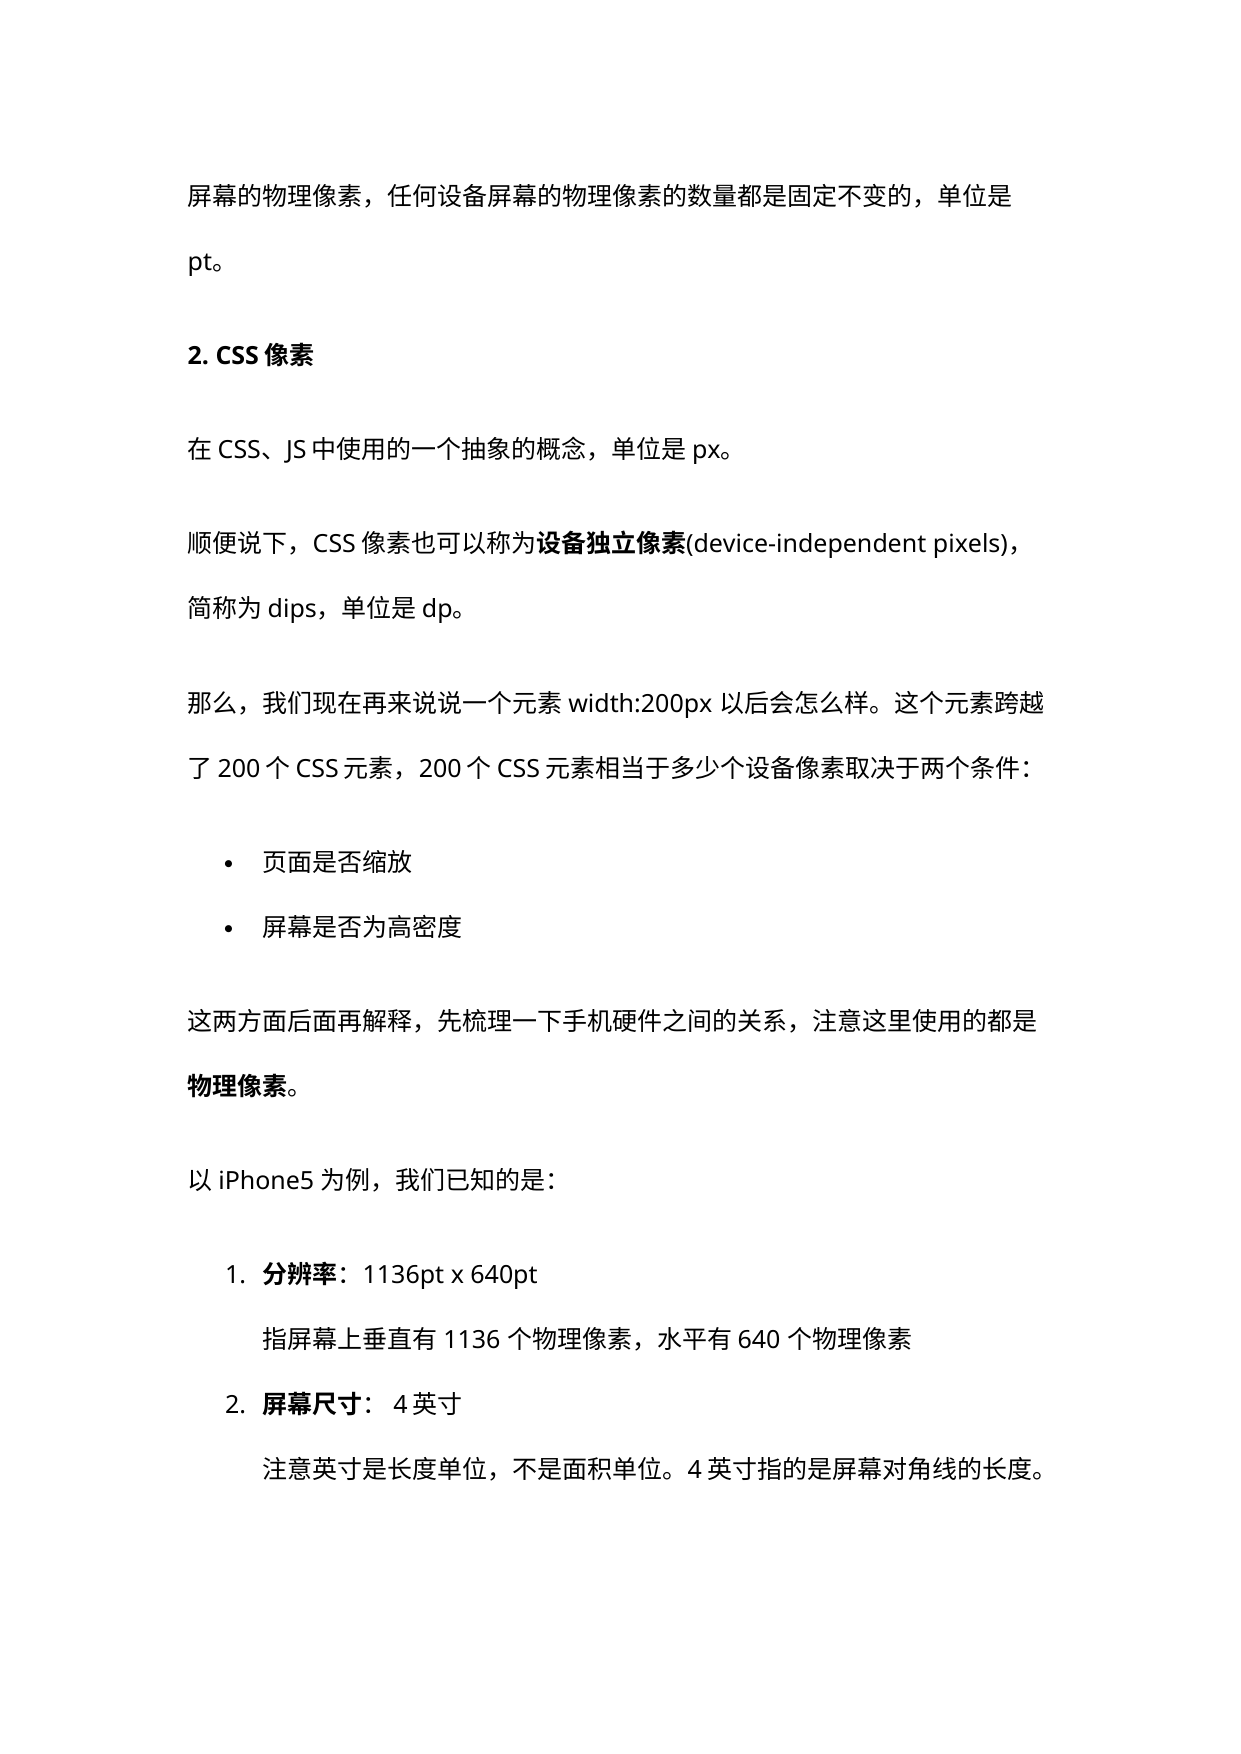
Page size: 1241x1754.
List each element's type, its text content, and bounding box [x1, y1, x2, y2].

list 分辨率：1136pt x 640pt 指屏幕上垂直有 1136 个物理像素，水平有 640 个物理像素 [225, 1240, 1053, 1370]
text 2. CSS像素 [187, 321, 1053, 386]
list 屏幕是否为高密度 [225, 893, 1053, 958]
text 在CSS、JS中使用的一个抽象的概念，单位是 px。 [187, 415, 1053, 480]
text 这两方面后面再解释，先梳理一下手机硬件之间的关系，注意这里使用的都是物理像素。 [187, 987, 1053, 1117]
text 以 iPhone5 为例，我们已知的是： [187, 1146, 1053, 1211]
text 顺便说下，CSS像素也可以称为设备独立像素(device-independent pixels)，简称为dips，单位是dp。 [187, 509, 1053, 639]
text 那么，我们现在再来说说一个元素 width:200px 以后会怎么样。这个元素跨越了200个CSS元素，200个CSS元素相当于多少个设备像素取决于两个条件： [187, 669, 1053, 799]
list 屏幕尺寸： 4英寸 注意英寸是长度单位，不是面积单位。4英寸指的是屏幕对角线的长度。 [225, 1370, 1053, 1500]
list 页面是否缩放 [225, 828, 1053, 893]
text 屏幕的物理像素，任何设备屏幕的物理像素的数量都是固定不变的，单位是pt。 [187, 162, 1053, 292]
